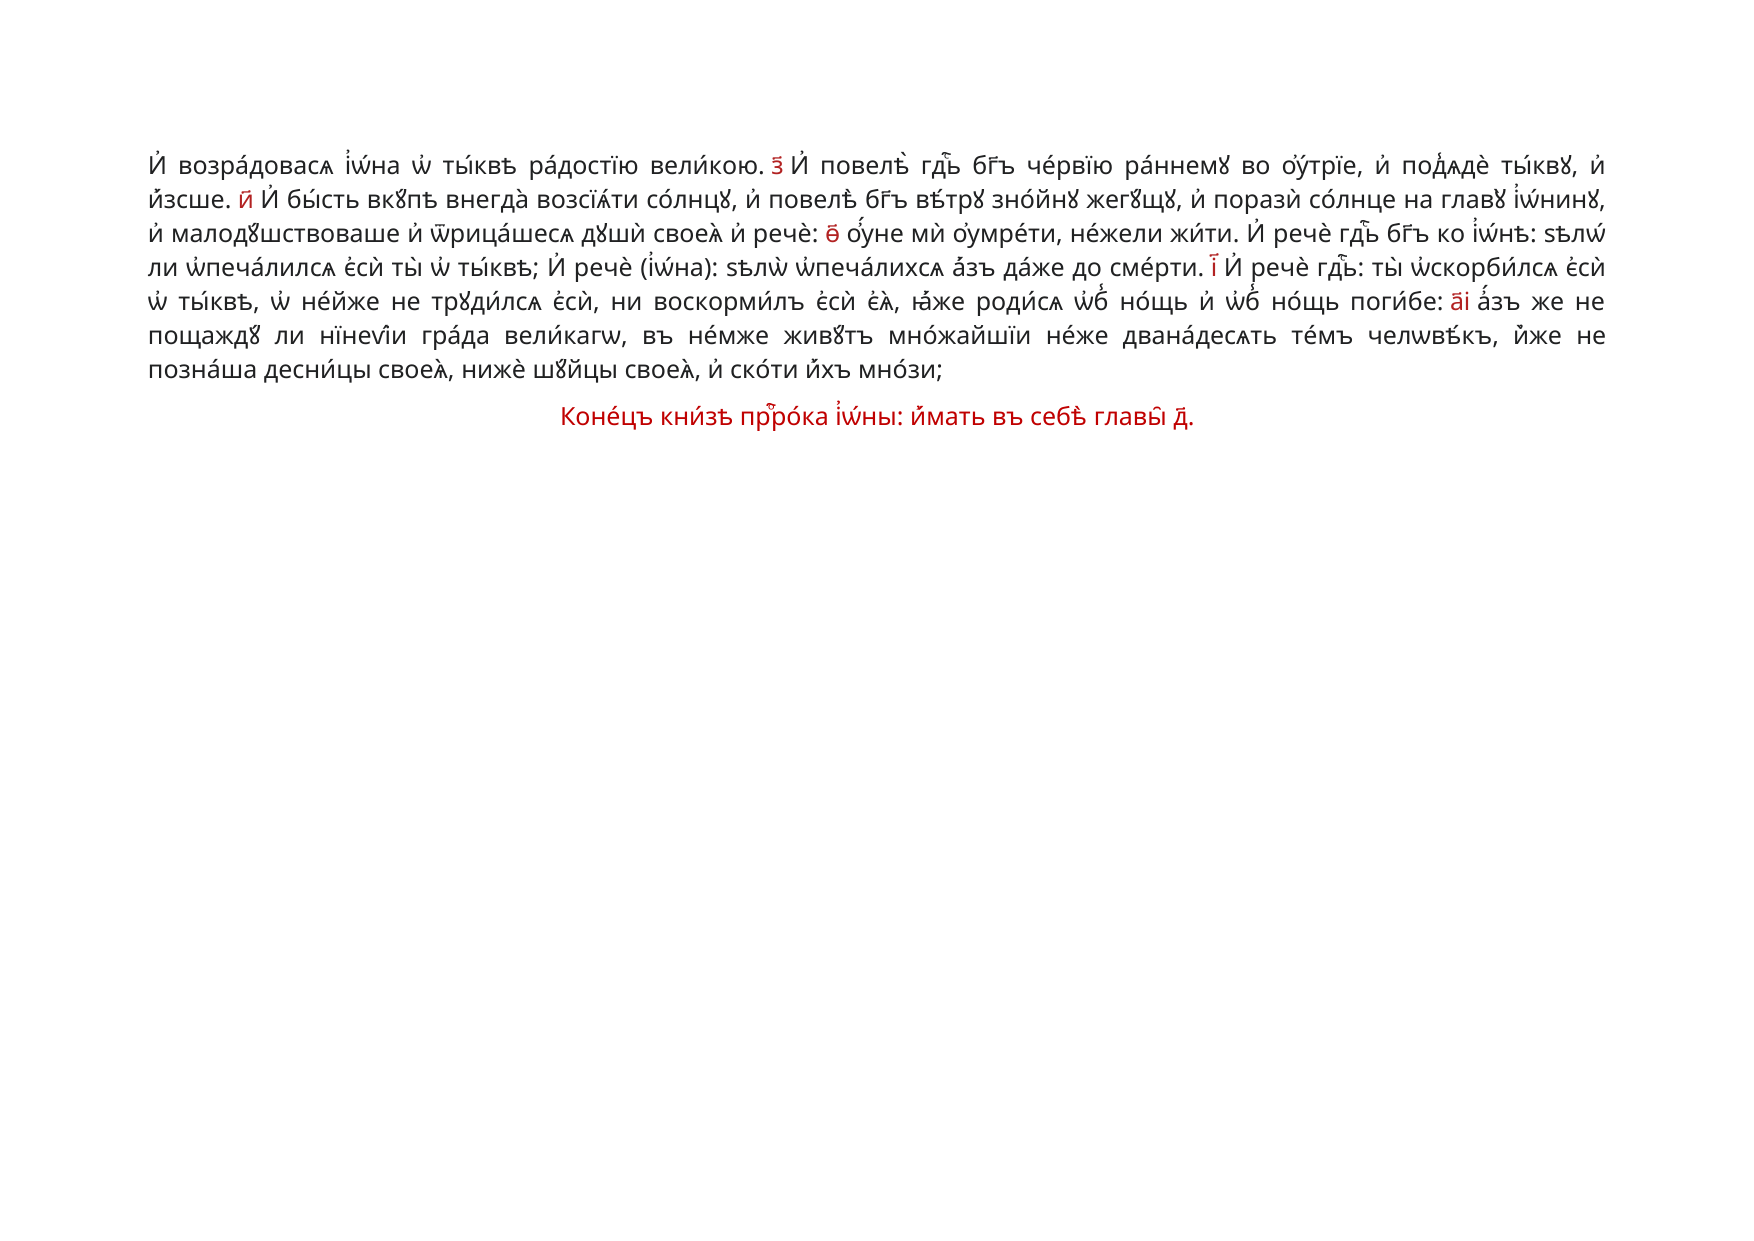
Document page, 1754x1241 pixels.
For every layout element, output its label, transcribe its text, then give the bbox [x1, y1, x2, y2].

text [148, 148, 1606, 386]
text Коне́цъ кни́зѣ прⷪ҇ро́ка і҆ѡ́ны: и҆́мать въ себѣ̀ главы̑ д҃. [148, 399, 1606, 433]
